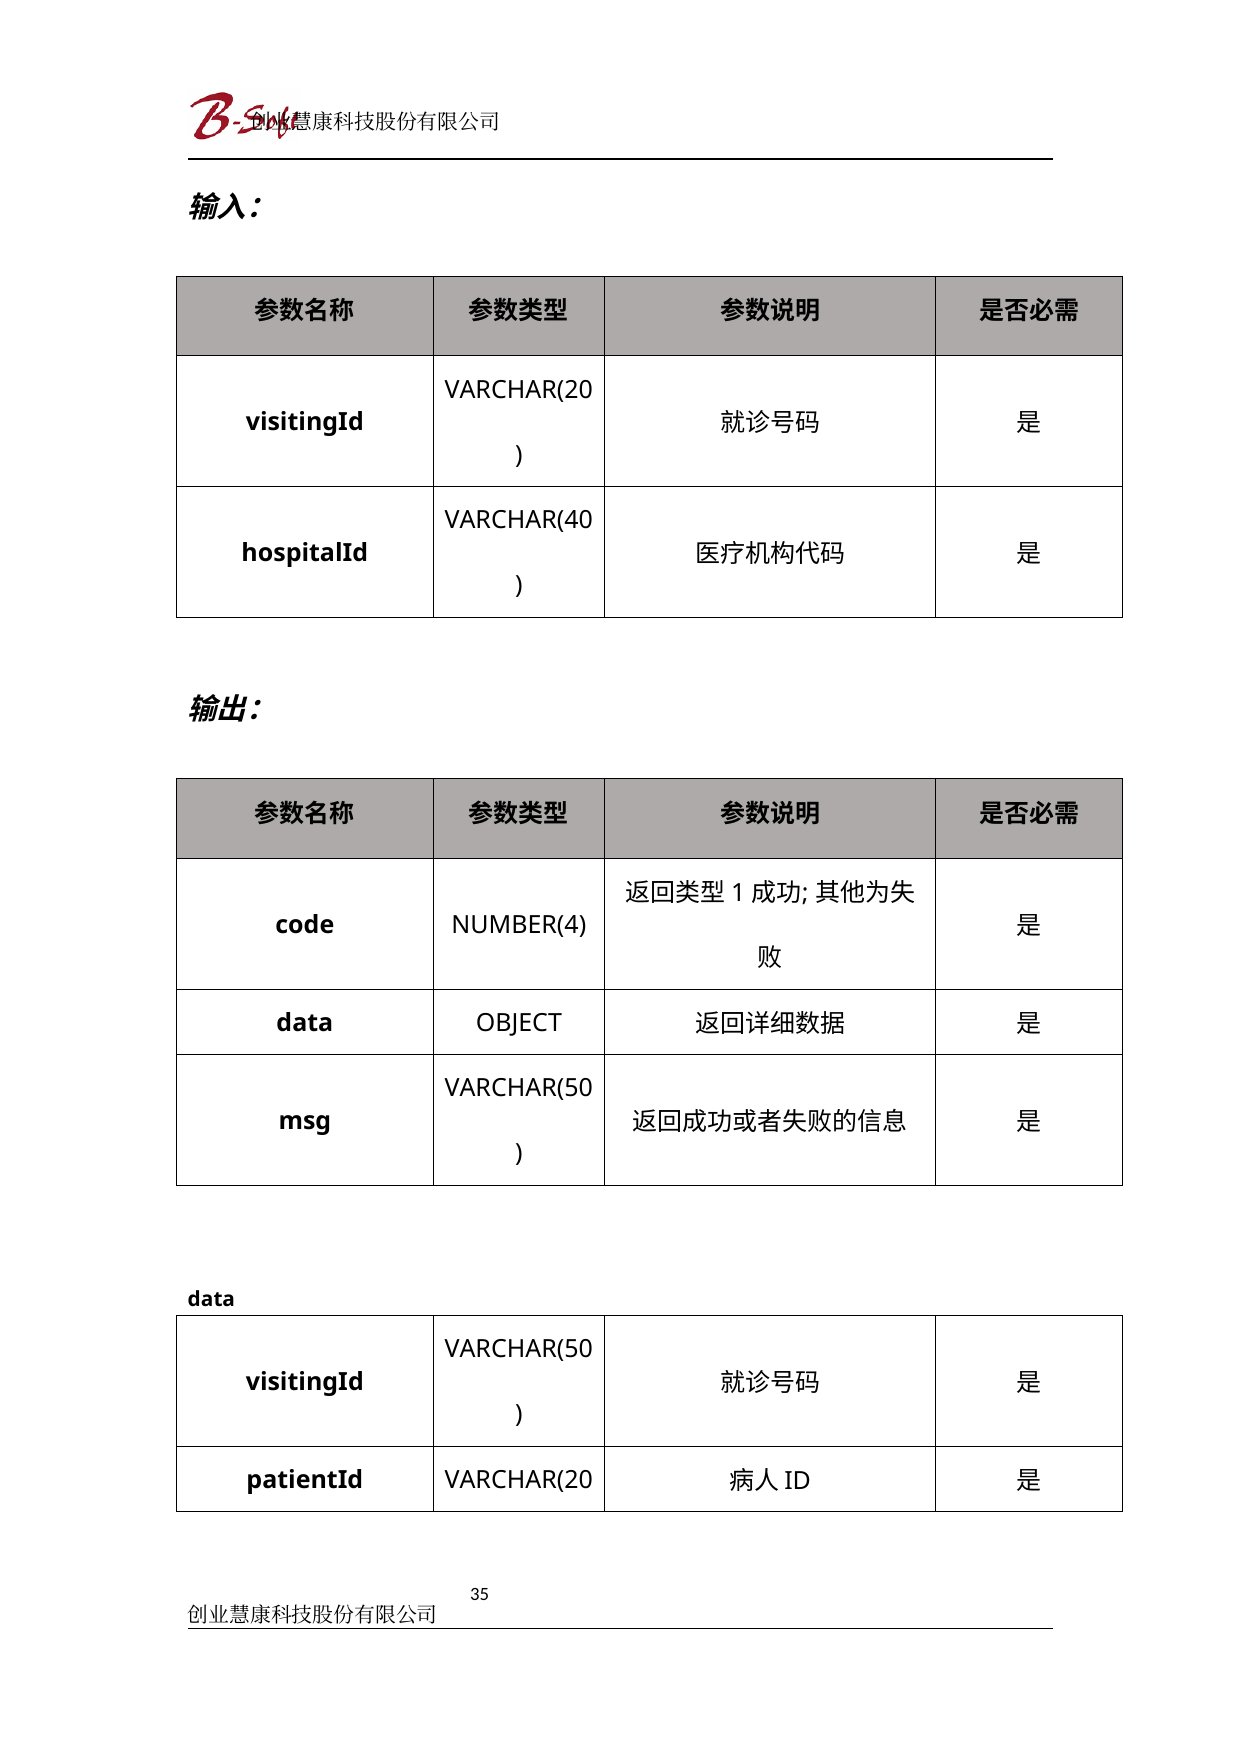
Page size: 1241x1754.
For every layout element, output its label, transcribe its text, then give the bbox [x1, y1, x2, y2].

table_cell OBJECT [434, 990, 604, 1054]
table_cell hospitalId [177, 487, 433, 616]
subtitle 输出： [187, 674, 1053, 739]
table_header 是否必需 [936, 779, 1122, 858]
table_header 是 [936, 1316, 1122, 1446]
table_cell 返回成功或者失败的信息 [605, 1055, 935, 1184]
text data [187, 1283, 1053, 1315]
table_cell VARCHAR(40) [434, 487, 604, 616]
table_cell patientId [177, 1447, 433, 1511]
table_cell VARCHAR(20) [434, 356, 604, 486]
table_header visitingId [177, 1316, 433, 1446]
table_cell 就诊号码 [605, 356, 935, 486]
table_cell 是 [936, 859, 1122, 988]
table_header 是否必需 [936, 277, 1122, 355]
table_header 就诊号码 [605, 1316, 935, 1446]
table_cell 是 [936, 487, 1122, 616]
table_header 参数类型 [434, 277, 604, 355]
table_header 参数说明 [605, 277, 935, 355]
table_cell 是 [936, 1447, 1122, 1511]
table_cell 是 [936, 356, 1122, 486]
table_cell VARCHAR(50) [434, 1055, 604, 1184]
table_header 参数说明 [605, 779, 935, 858]
table_cell 医疗机构代码 [605, 487, 935, 616]
table_cell VARCHAR(20) [434, 1447, 604, 1511]
table_cell visitingId [177, 356, 433, 486]
table_cell 是 [936, 990, 1122, 1054]
table_cell NUMBER(4) [434, 859, 604, 988]
table_cell data [177, 990, 433, 1054]
table_header 参数类型 [434, 779, 604, 858]
table_cell 病人ID [605, 1447, 935, 1511]
table_cell 返回详细数据 [605, 990, 935, 1054]
subtitle 输入： [187, 172, 1053, 237]
picture [187, 88, 300, 140]
table_cell 是 [936, 1055, 1122, 1184]
table_header VARCHAR(50) [434, 1316, 604, 1446]
table_cell 返回类型 1 成功; 其他为失败 [605, 859, 935, 988]
table_header 参数名称 [177, 277, 433, 355]
table_header 参数名称 [177, 779, 433, 858]
table_cell msg [177, 1055, 433, 1184]
table_cell code [177, 859, 433, 988]
